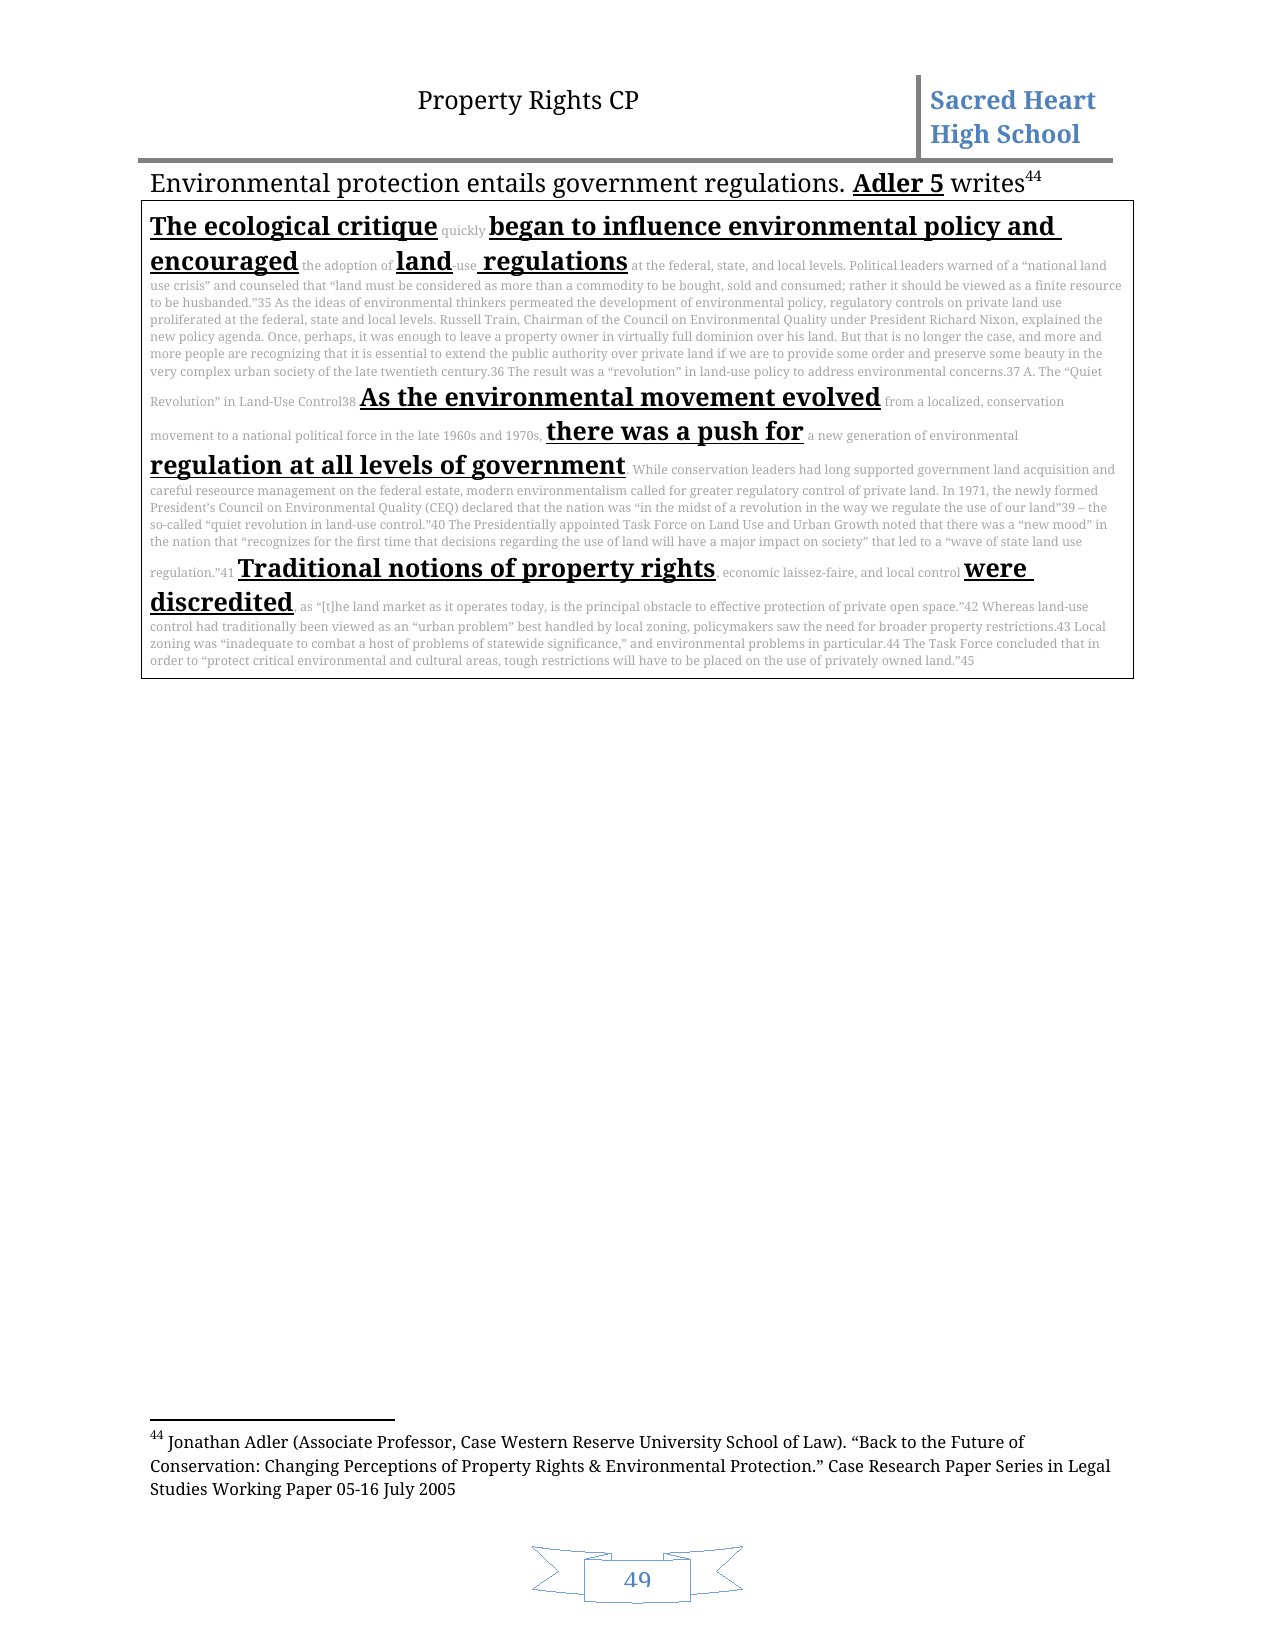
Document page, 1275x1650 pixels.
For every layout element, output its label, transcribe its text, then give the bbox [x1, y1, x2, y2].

text Environmental protection entails government regulations. Adler 5 writes [150, 166, 1125, 200]
text The ecological critique quickly began to influence environmental policy and encouraged the adoption of land-use regulations at the federal, state, and local levels. Political leaders warned of a “national land use crisis” and counseled that “land must be considered as more than a commodity to be bought, sold and consumed; rather it should be viewed as a finite resource to be husbanded.”35 As the ideas of environmental thinkers permeated the development of environmental policy, regulatory controls on private land use proliferated at the federal, state and local levels. Russell Train, Chairman of the Council on Environmental Quality under President Richard Nixon, explained the new policy agenda. Once, perhaps, it was enough to leave a property owner in virtually full dominion over his land. But that is no longer the case, and more and more people are recognizing that it is essential to extend the public authority over private land if we are to provide some order and preserve some beauty in the very complex urban society of the late twentieth century.36 The result was a “revolution” in land-use policy to address environmental concerns.37 A. The “Quiet Revolution” in Land-Use Control38 As the environmental movement evolved from a localized, conservation movement to a national political force in the late 1960s and 1970s, there was a push for a new generation of environmental regulation at all levels of government. While conservation leaders had long supported government land acquisition and careful reseource management on the federal estate, modern environmentalism called for greater regulatory control of private land. In 1971, the newly formed President’s Council on Environmental Quality (CEQ) declared that the nation was “in the midst of a revolution in the way we regulate the use of our land”39 – the so-called “quiet revolution in land-use control.”40 The Presidentially appointed Task Force on Land Use and Urban Growth noted that there was a “new mood” in the nation that “recognizes for the first time that decisions regarding the use of land will have a major impact on society” that led to a “wave of state land use regulation.”41 Traditional notions of property rights, economic laissez-faire, and local control were discredited, as “[t]he land market as it operates today, is the principal obstacle to effective protection of private open space.”42 Whereas land-use control had traditionally been viewed as an “urban problem” best handled by local zoning, policymakers saw the need for broader property restrictions.43 Local zoning was “inadequate to combat a host of problems of statewide significance,” and environmental problems in particular.44 The Task Force concluded that in order to “protect critical environmental and cultural areas, tough restrictions will have to be placed on the use of privately owned land.”45 [142, 201, 1133, 678]
